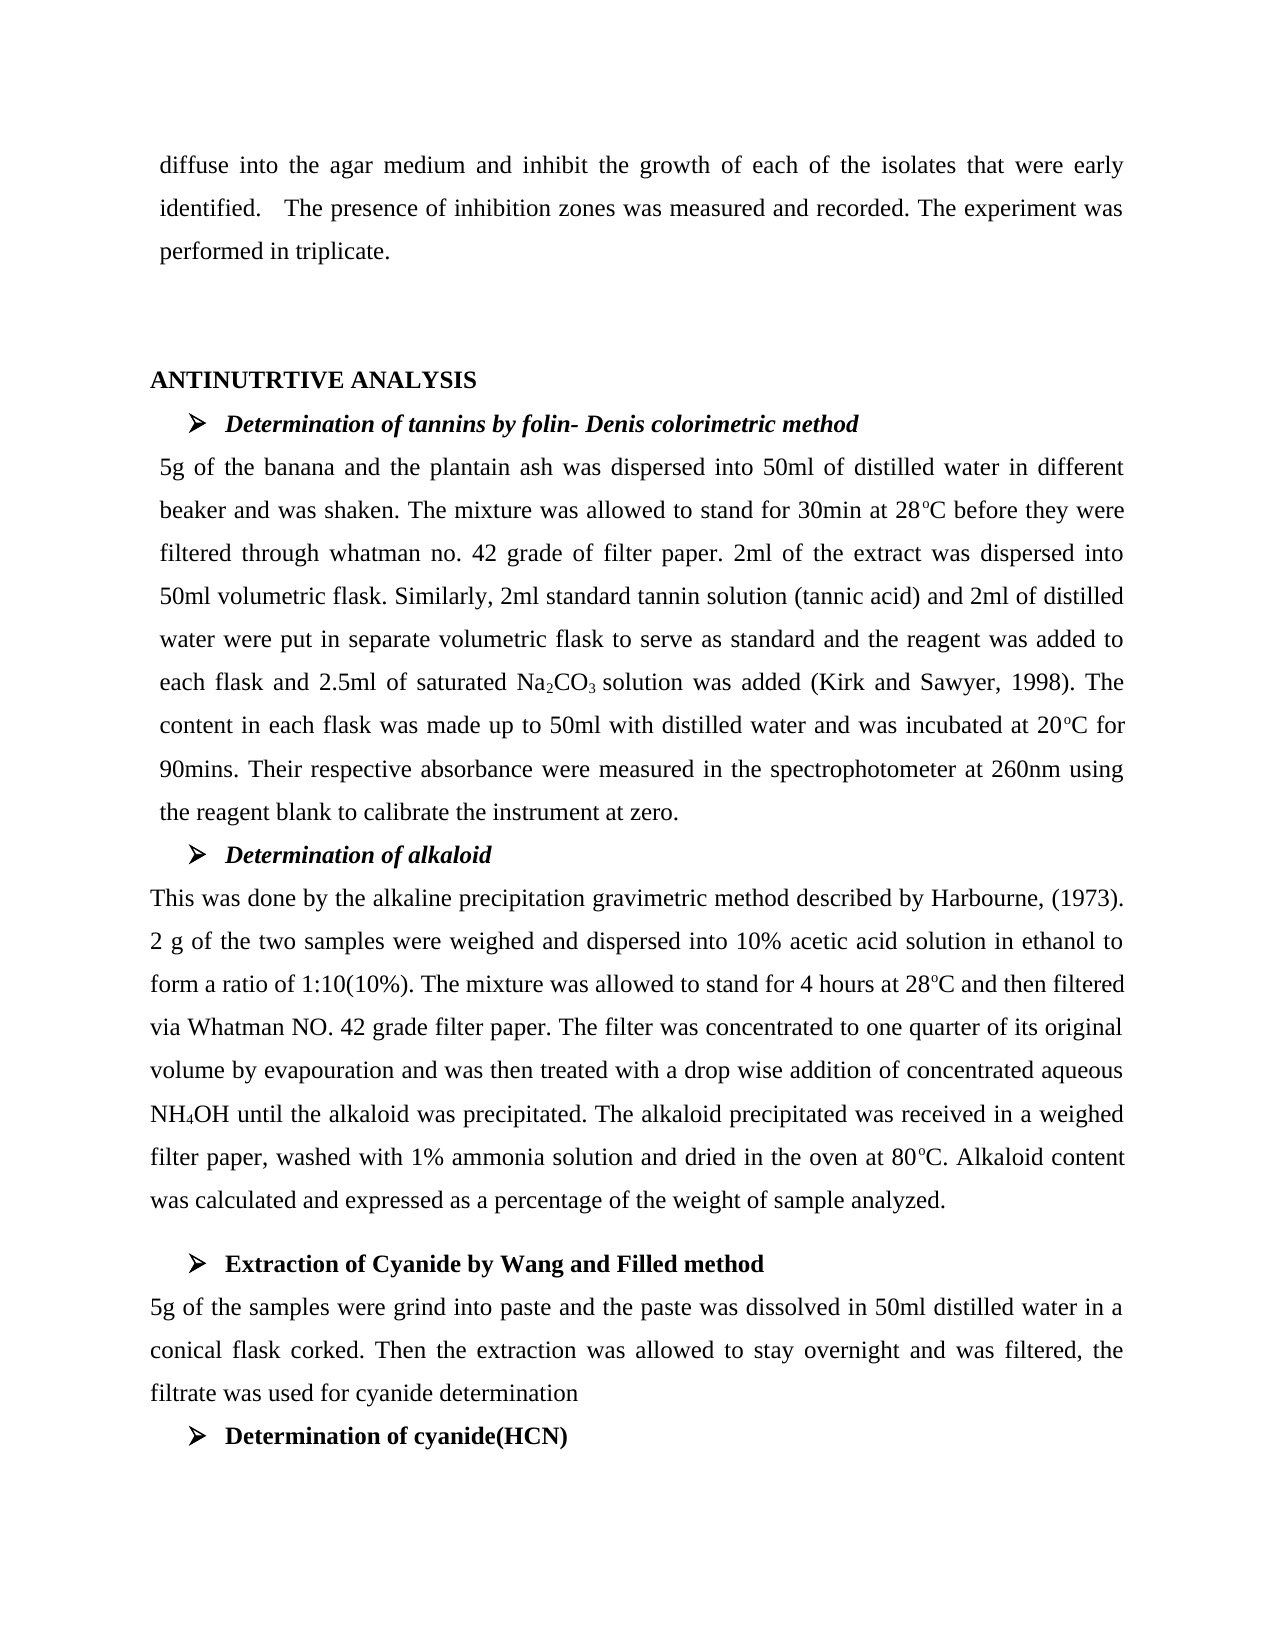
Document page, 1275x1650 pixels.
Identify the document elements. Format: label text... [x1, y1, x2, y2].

list Determination of tannins by folin- Denis colorimetric method [187, 409, 1125, 437]
list Determination of alkaloid [187, 840, 1125, 869]
list Extraction of Cyanide by Wang and Filled method [187, 1249, 1125, 1278]
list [159, 150, 1125, 265]
list 5g of the banana and the plantain ash was dispersed into 50ml of distilled water in different beaker and was shaken. The mixture was allowed to stand for 30min at 28oC before they were filtered through whatman no. 42 grade of filter paper. 2ml of the extract was dispersed into 50ml volumetric flask. Similarly, 2ml standard tannin solution (tannic acid) and 2ml of distilled water were put in separate volumetric flask to serve as standard and the reagent was added to each flask and 2.5ml of saturated Na2CO3 solution was added (Kirk and Sawyer, 1998). The content in each flask was made up to 50ml with distilled water and was incubated at 20oC for 90mins. Their respective absorbance were measured in the spectrophotometer at 260nm using the reagent blank to calibrate the instrument at zero. [159, 452, 1125, 826]
list Determination of cyanide(HCN) [187, 1421, 1125, 1450]
text 5g of the samples were grind into paste and the paste was dissolved in 50ml distilled water in a conical flask corked. Then the extraction was allowed to stay overnight and was filtered, the filtrate was used for cyanide determination [150, 1292, 1125, 1407]
text ANTINUTRTIVE ANALYSIS [150, 366, 1125, 394]
list This was done by the alkaline precipitation gravimetric method described by Harbourne, (1973). 2 g of the two samples were weighed and dispersed into 10% acetic acid solution in ethanol to form a ratio of 1:10(10%). The mixture was allowed to stand for 4 hours at 28oC and then filtered via Whatman NO. 42 grade filter paper. The filter was concentrated to one quarter of its original volume by evapouration and was then treated with a drop wise addition of concentrated aqueous NH4OH until the alkaloid was precipitated. The alkaloid precipitated was received in a weighed filter paper, washed with 1% ammonia solution and dried in the oven at 80oC. Alkaloid content was calculated and expressed as a percentage of the weight of sample analyzed. [150, 883, 1125, 1214]
